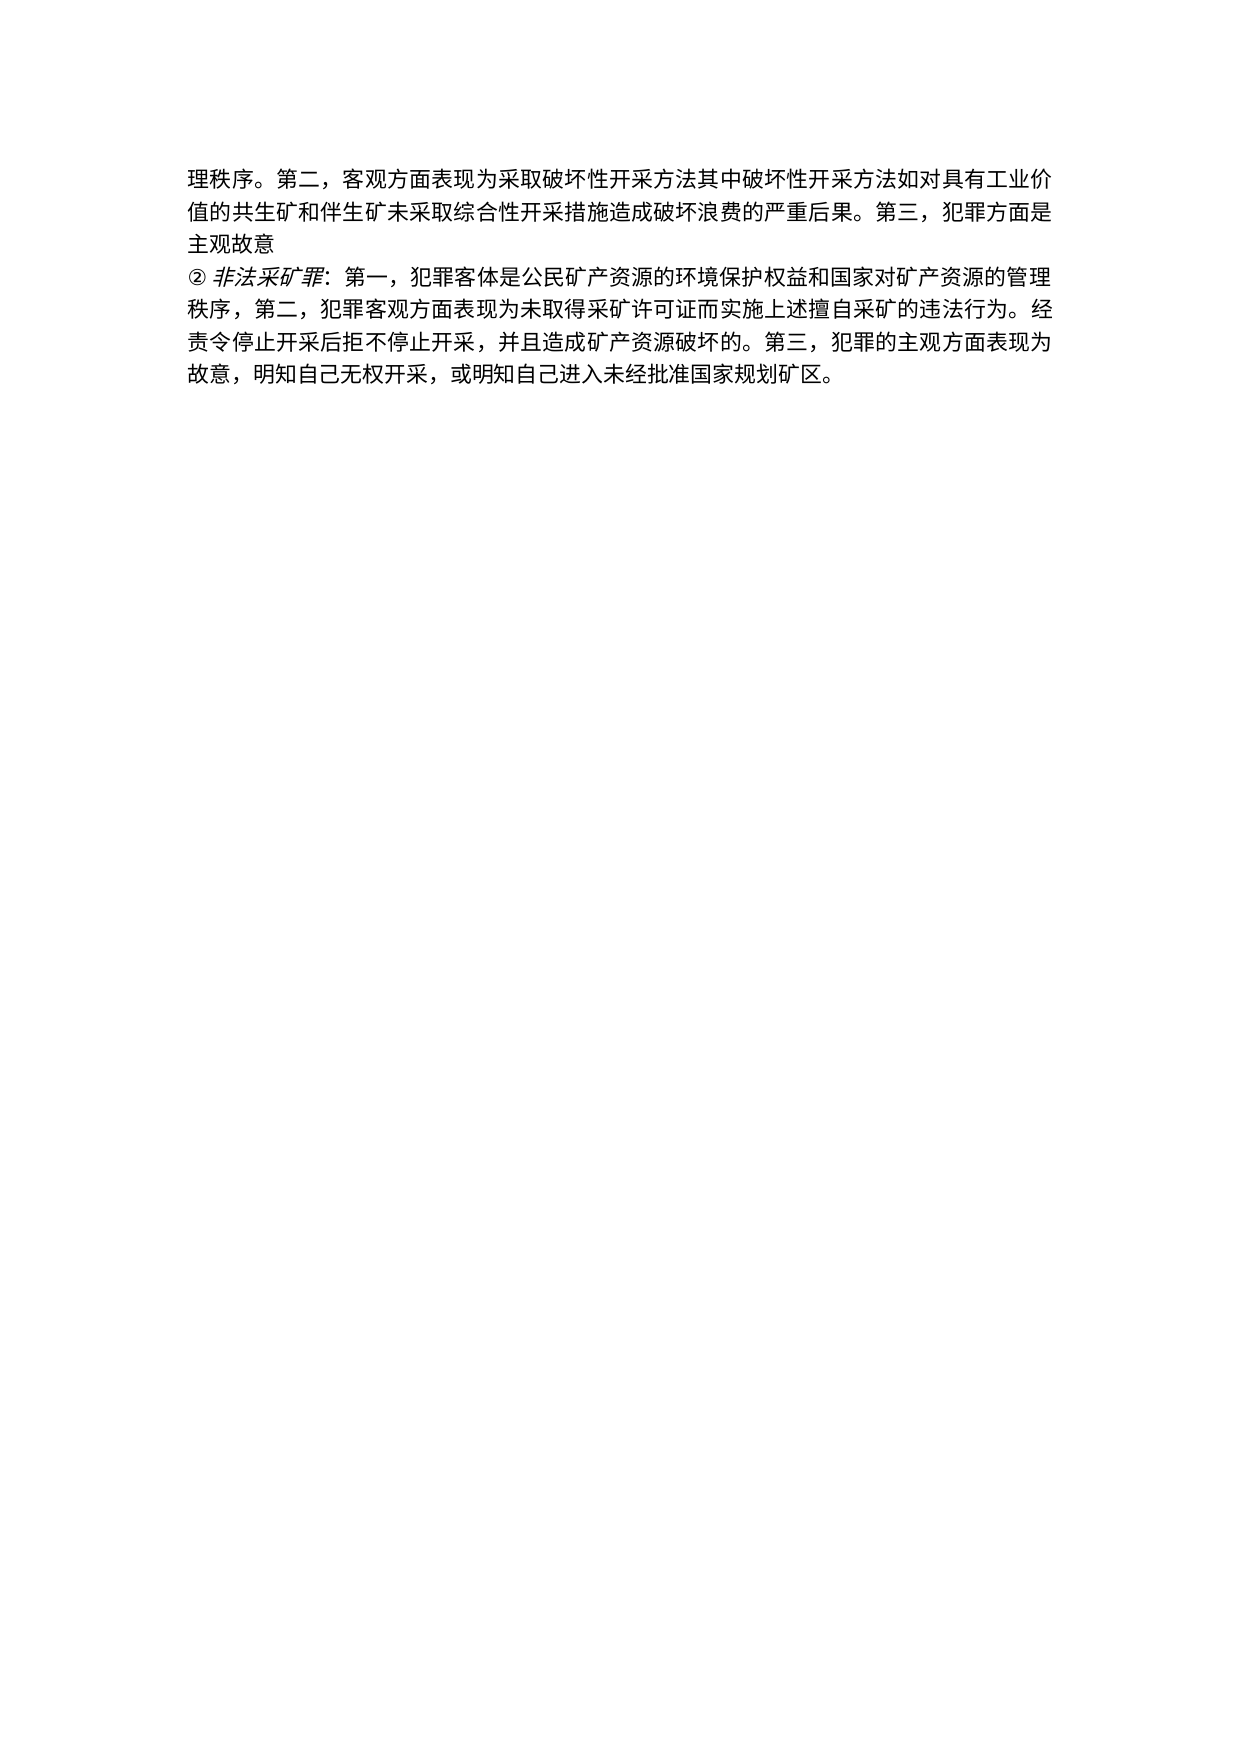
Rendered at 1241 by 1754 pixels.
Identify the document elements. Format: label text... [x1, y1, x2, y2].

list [187, 162, 1053, 259]
text ②非法采矿罪：第一，犯罪客体是公民矿产资源的环境保护权益和国家对矿产资源的管理秩序，第二，犯罪客观方面表现为未取得采矿许可证而实施上述擅自采矿的违法行为。经责令停止开采后拒不停止开采，并且造成矿产资源破坏的。第三，犯罪的主观方面表现为故意，明知自己无权开采，或明知自己进入未经批准国家规划矿区。 [187, 259, 1053, 389]
